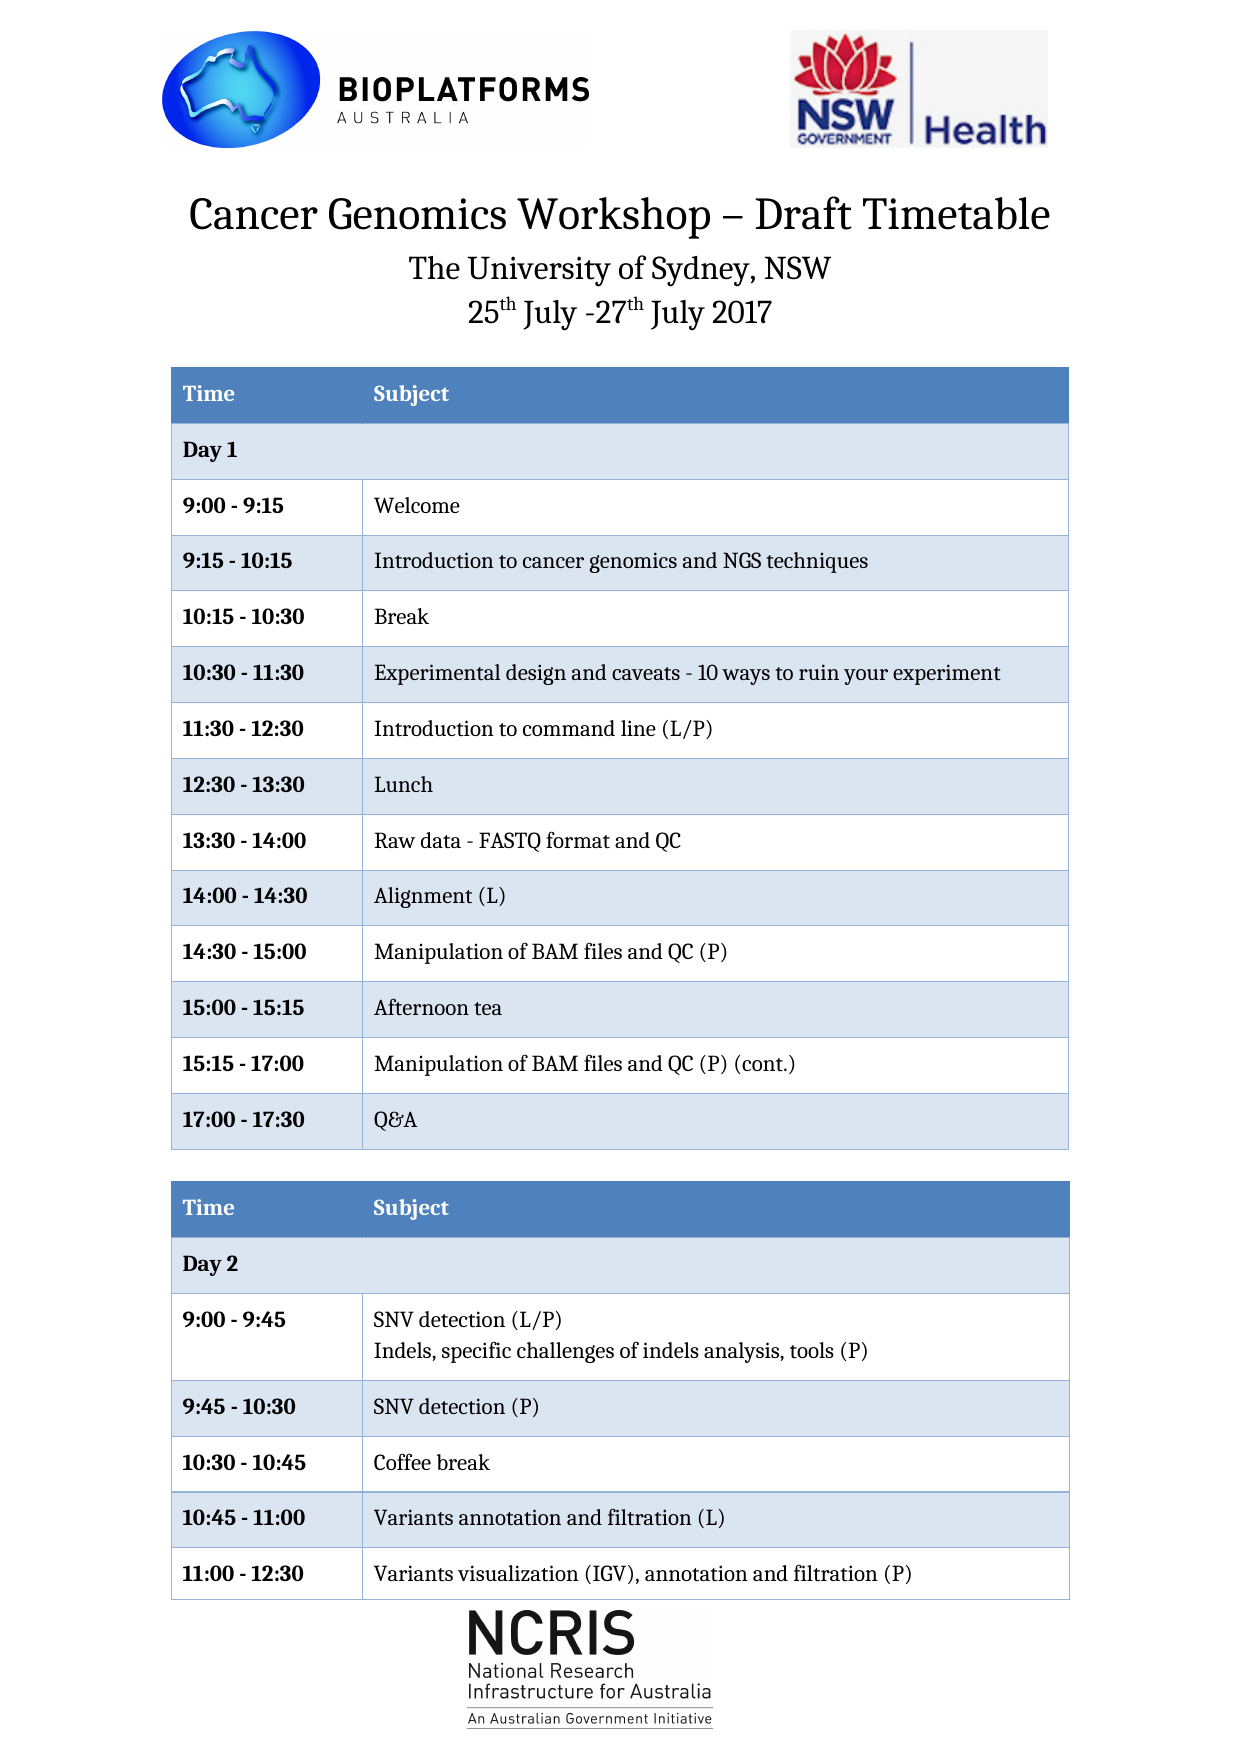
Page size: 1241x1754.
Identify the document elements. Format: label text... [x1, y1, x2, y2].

text 25th July -27th July 2017 [150, 293, 1090, 331]
table_cell Introduction to cancer genomics and NGS techniques [363, 536, 1068, 590]
text The University of Sydney, NSW [150, 249, 1090, 287]
table_cell 10:45 - 11:00 [172, 1493, 362, 1547]
table_cell 10:30 - 11:30 [172, 647, 362, 702]
table_cell 10:30 - 10:45 [172, 1437, 362, 1491]
table_cell Variants annotation and filtration (L) [363, 1493, 1069, 1547]
table_cell 9:00 - 9:15 [172, 480, 362, 534]
picture [161, 30, 589, 149]
table_cell 9:15 - 10:15 [172, 536, 362, 590]
table_cell Introduction to command line (L/P) [363, 703, 1068, 758]
text Cancer Genomics Workshop – Draft Timetable [150, 188, 1090, 241]
table_header Subject [363, 368, 1068, 423]
table_cell Alignment (L) [363, 871, 1068, 925]
table_cell 14:30 - 15:00 [172, 926, 362, 981]
table_cell 9:45 - 10:30 [172, 1381, 362, 1436]
table_cell Manipulation of BAM files and QC (P) [363, 926, 1068, 981]
table_cell 9:00 - 9:45 [172, 1294, 362, 1380]
table_header Time [172, 368, 362, 423]
table_cell Day 2 [172, 1238, 1069, 1293]
table_cell 10:15 - 10:30 [172, 591, 362, 646]
table_cell SNV detection (L/P) Indels, specific challenges of indels analysis, tools (P) [363, 1294, 1069, 1380]
table_cell Afternoon tea [363, 982, 1068, 1037]
table_header Subject [363, 1182, 1069, 1237]
table_cell Variants visualization (IGV), annotation and filtration (P) [363, 1548, 1069, 1599]
table_cell Welcome [363, 480, 1068, 534]
picture [790, 30, 1049, 148]
table_cell 11:30 - 12:30 [172, 703, 362, 758]
table_cell 11:00 - 12:30 [172, 1548, 362, 1599]
table_cell SNV detection (P) [363, 1381, 1069, 1436]
table_cell Break [363, 591, 1068, 646]
table_cell 15:15 - 17:00 [172, 1038, 362, 1093]
table_cell 13:30 - 14:00 [172, 815, 362, 869]
table_cell 17:00 - 17:30 [172, 1094, 362, 1149]
picture [466, 1610, 714, 1729]
table_cell 15:00 - 15:15 [172, 982, 362, 1037]
table_header Time [172, 1182, 362, 1237]
table_cell Experimental design and caveats - 10 ways to ruin your experiment [363, 647, 1068, 702]
table_cell 14:00 - 14:30 [172, 871, 362, 925]
table_cell Lunch [363, 759, 1068, 814]
table_cell Q&A [363, 1094, 1068, 1149]
table_cell 12:30 - 13:30 [172, 759, 362, 814]
table_cell Manipulation of BAM files and QC (P) (cont.) [363, 1038, 1068, 1093]
table_cell Raw data - FASTQ format and QC [363, 815, 1068, 869]
table_cell Coffee break [363, 1437, 1069, 1491]
table_cell Day 1 [172, 424, 1068, 479]
